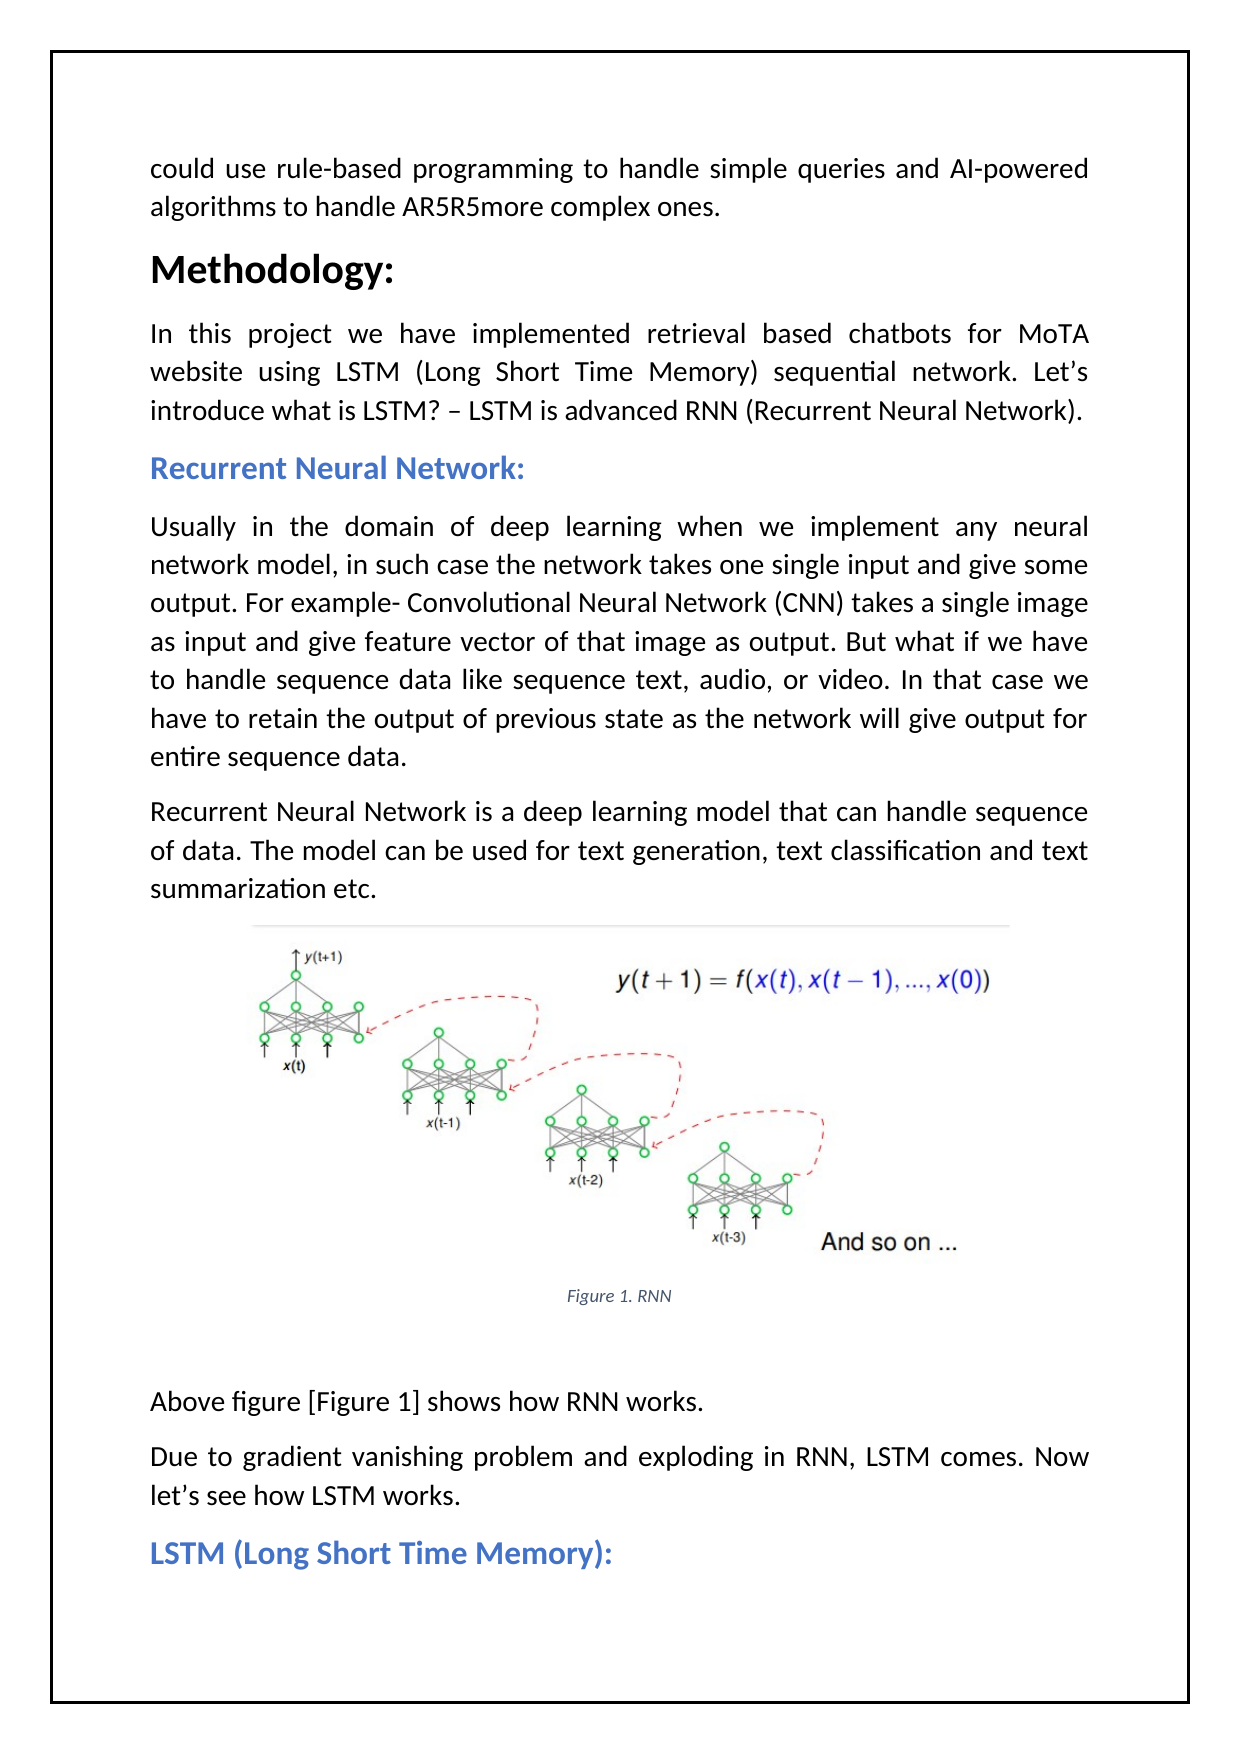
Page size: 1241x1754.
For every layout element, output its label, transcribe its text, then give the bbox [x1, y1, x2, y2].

text Above figure [Figure 1] shows how RNN works. [150, 1383, 1090, 1419]
picture [230, 925, 1010, 1266]
text LSTM (Long Short Time Memory): [150, 1532, 1090, 1572]
text In this project we have implemented retrieval based chatbots for MoTA website using LSTM (Long Short Time Memory) sequential network. Let’s introduce what is LSTM? – LSTM is advanced RNN (Recurrent Neural Network). [150, 315, 1090, 428]
text Usually in the domain of deep learning when we implement any neural network model, in such case the network takes one single input and give some output. For example- Convolutional Neural Network (CNN) takes a single image as input and give feature vector of that image as output. But what if we have to handle sequence data like sequence text, audio, or video. In that case we have to retain the output of previous state as the network will give output for entire sequence data. [150, 508, 1090, 774]
text Methodology: [150, 243, 1090, 294]
text Due to gradient vanishing problem and exploding in RNN, LSTM comes. Now let’s see how LSTM works. [150, 1438, 1090, 1512]
text Recurrent Neural Network: [150, 447, 1090, 488]
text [150, 150, 1090, 224]
text Recurrent Neural Network is a deep learning model that can handle sequence of data. The model can be used for text generation, text classification and text summarization etc. [150, 793, 1090, 906]
